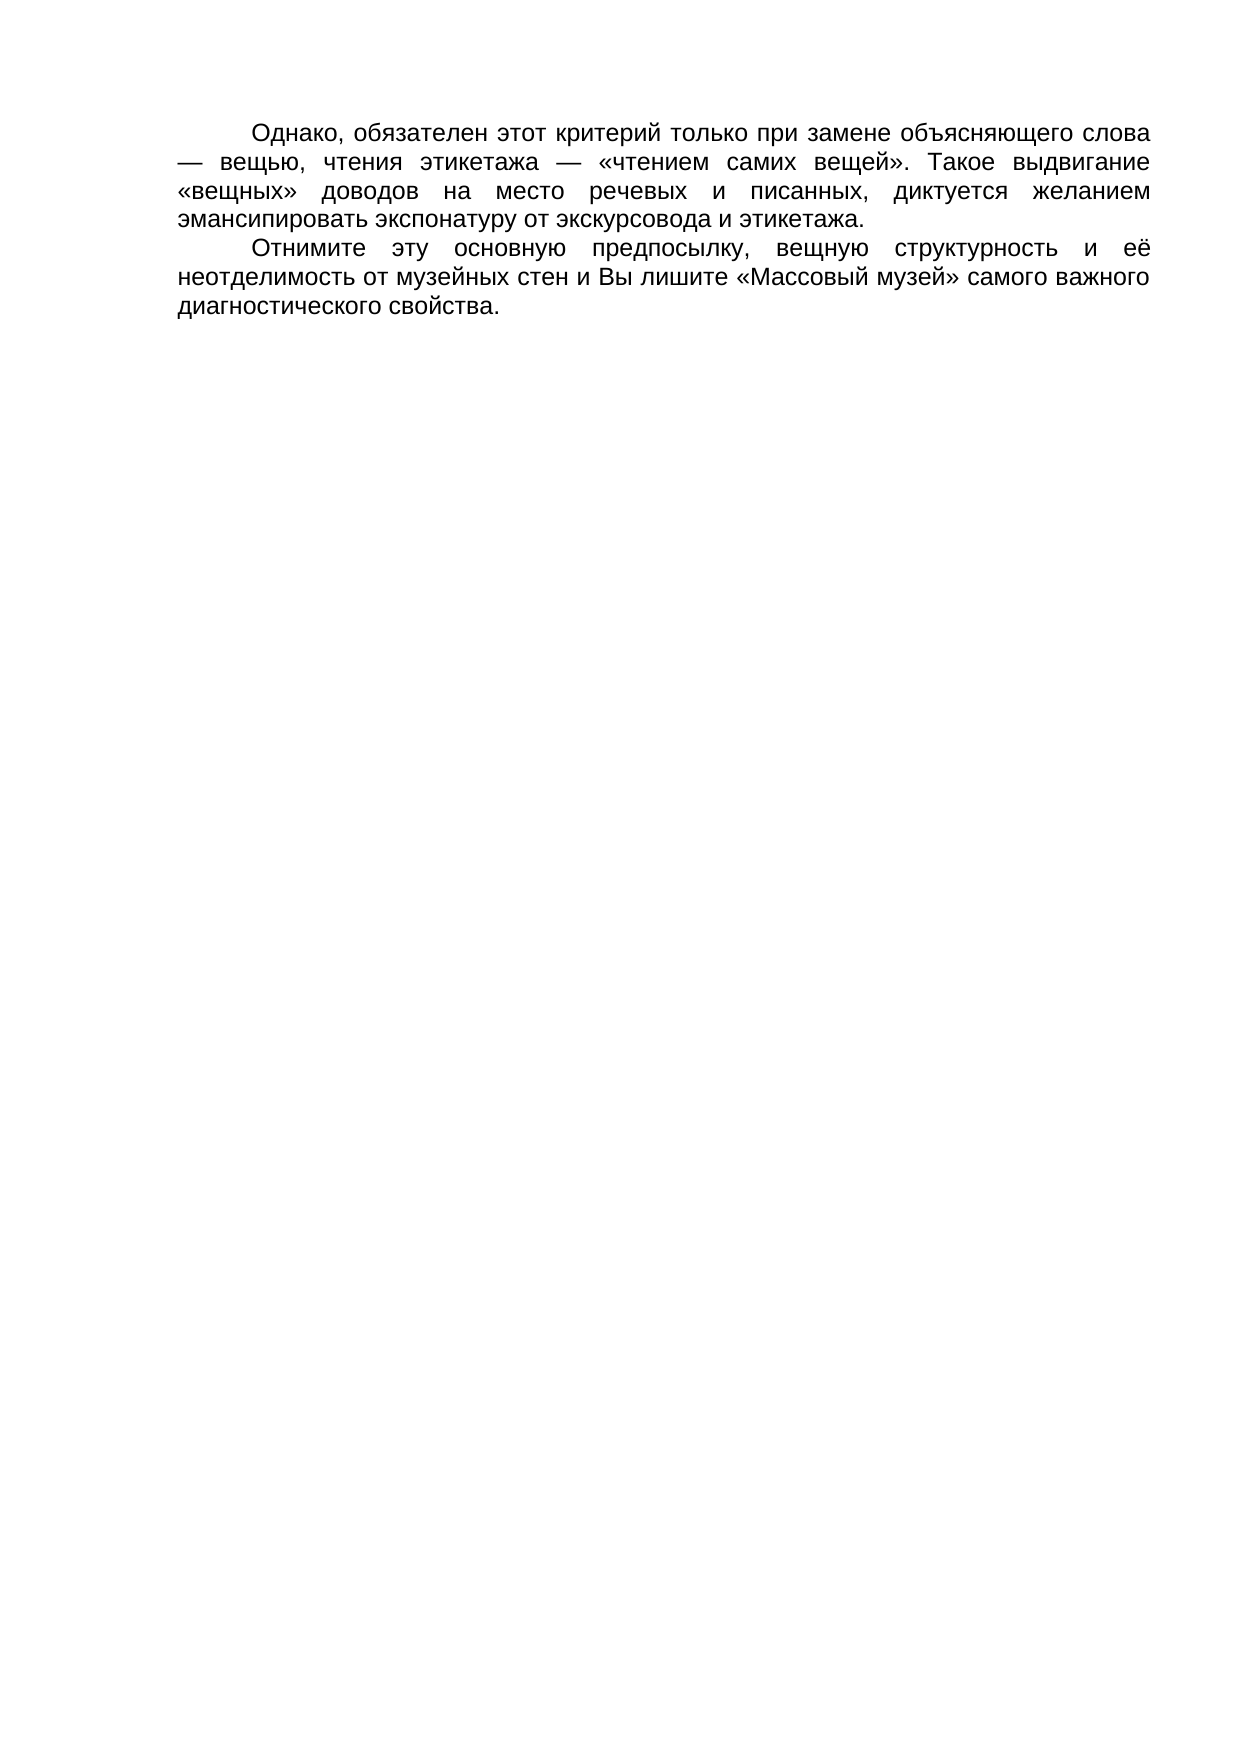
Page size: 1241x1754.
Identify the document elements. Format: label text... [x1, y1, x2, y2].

text Однако, обязателен этот критерий только при замене объясняющего слова — вещью, чтения этикетажа — «чтением самих вещей». Такое выдвигание «вещных» доводов на место речевых и писанных, диктуется желанием эмансипировать экспонатуру от экскурсовода и этикетажа. [177, 118, 1152, 233]
text Отнимите эту основную предпосылку, вещную структурность и её неотделимость от музейных стен и Вы лишите «Массовый музей» самого важного диагностического свойства. [177, 233, 1152, 319]
